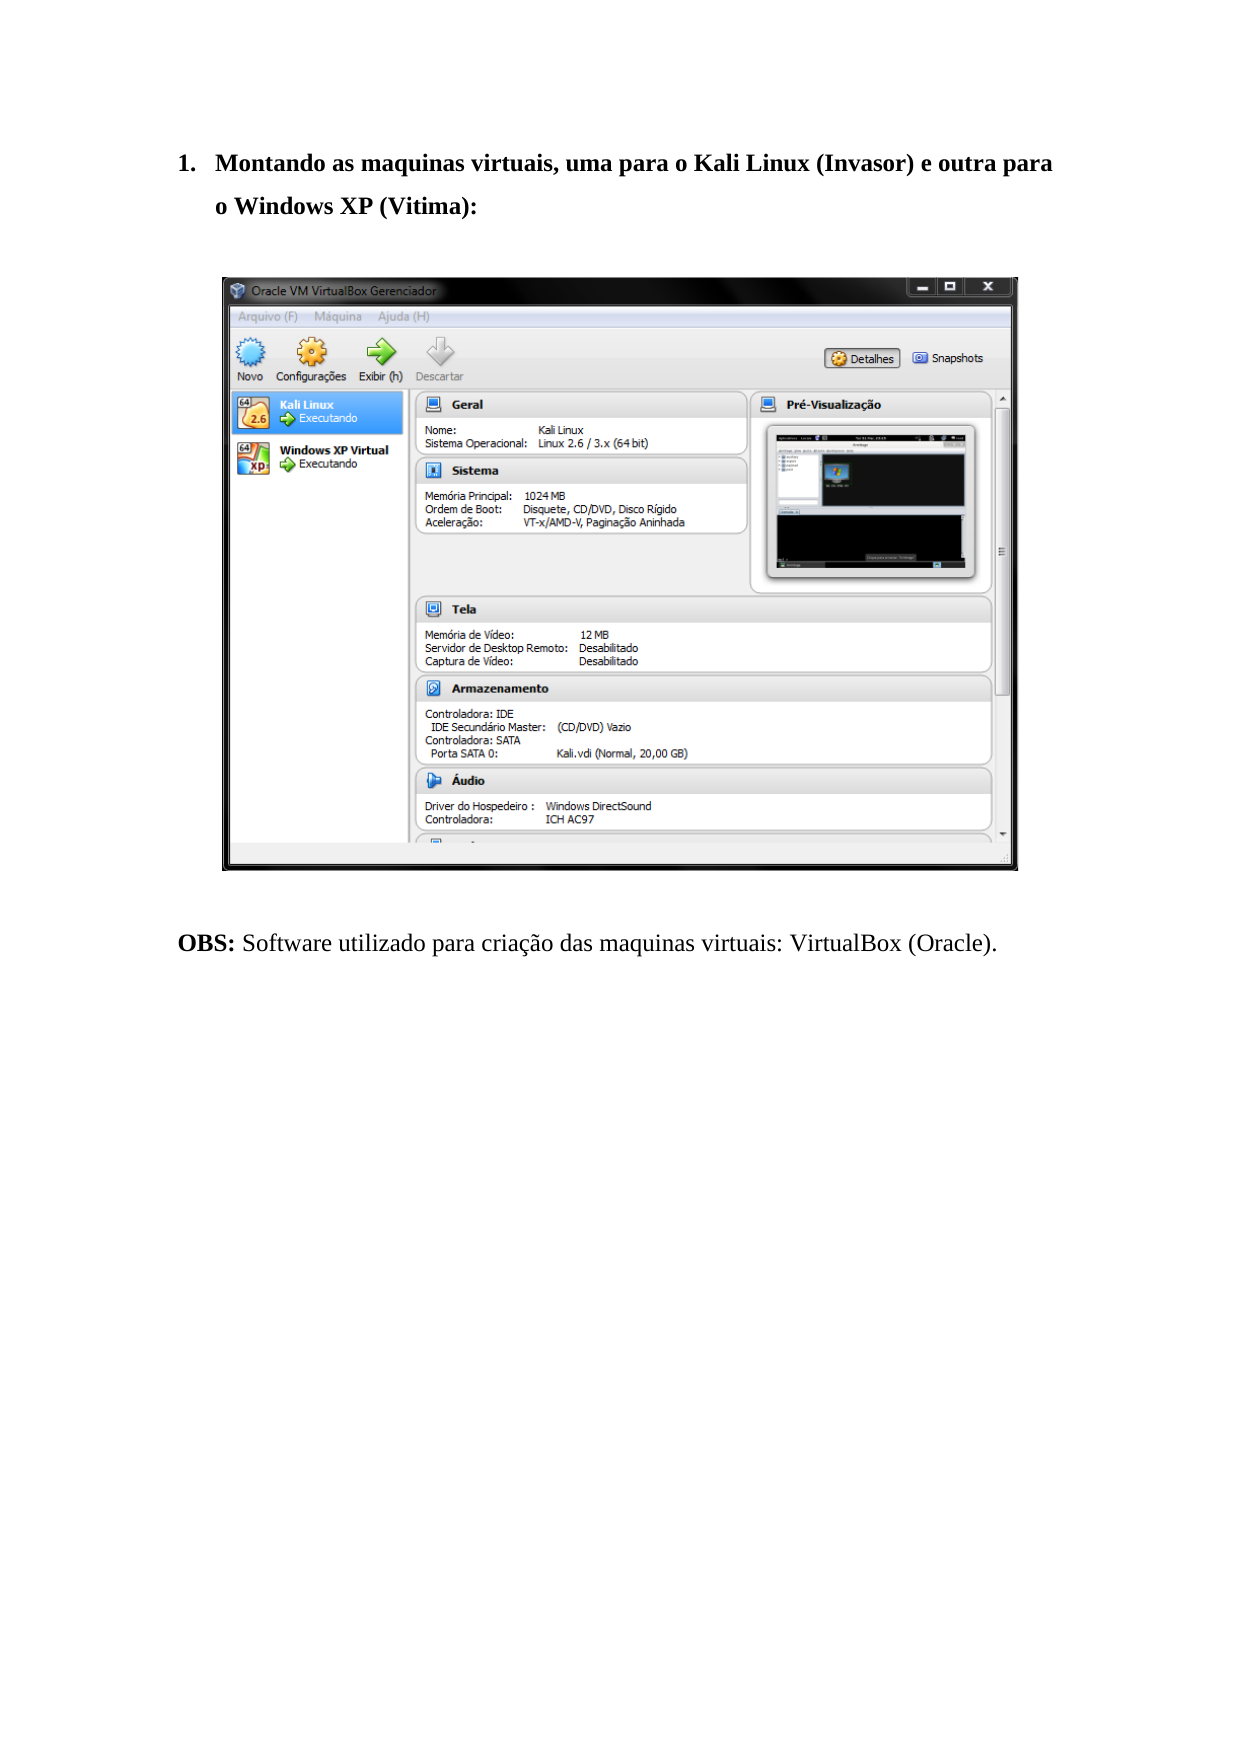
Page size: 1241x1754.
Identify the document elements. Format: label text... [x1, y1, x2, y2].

list Montando as maquinas virtuais, uma para o Kali Linux (Invasor) e outra para o Windows XP (Vitima): [177, 148, 1063, 219]
text OBS: Software utilizado para criação das maquinas virtuais: VirtualBox (Oracle). [177, 928, 1063, 957]
picture [222, 277, 1019, 871]
